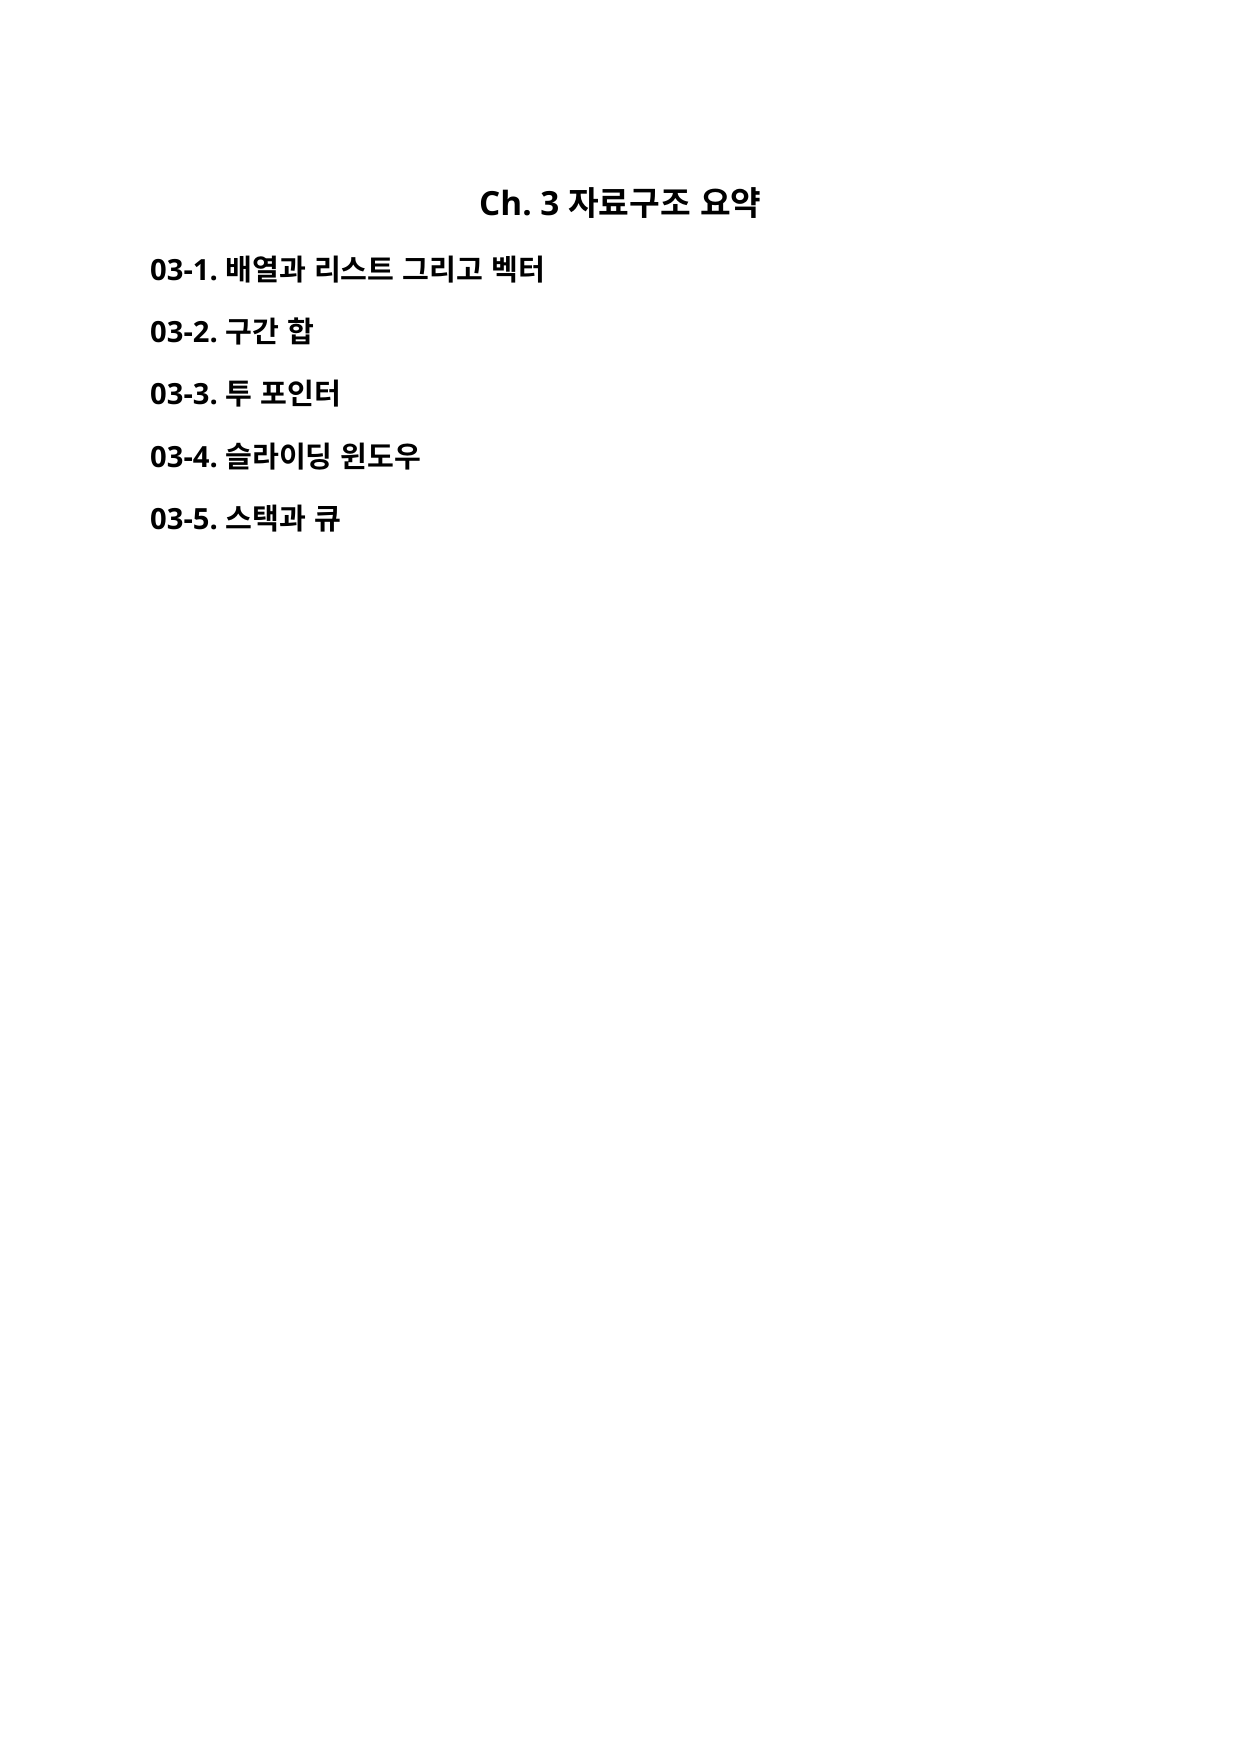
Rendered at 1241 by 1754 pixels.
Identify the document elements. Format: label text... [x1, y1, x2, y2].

text 03-1. 배열과 리스트 그리고 벡터 [150, 246, 1090, 288]
text Ch. 3 자료구조 요약 [150, 177, 1090, 226]
text 03-3. 투 포인터 [150, 371, 1090, 413]
text 03-5. 스택과 큐 [150, 496, 1090, 538]
text 03-4. 슬라이딩 윈도우 [150, 433, 1090, 476]
text 03-2. 구간 합 [150, 308, 1090, 351]
